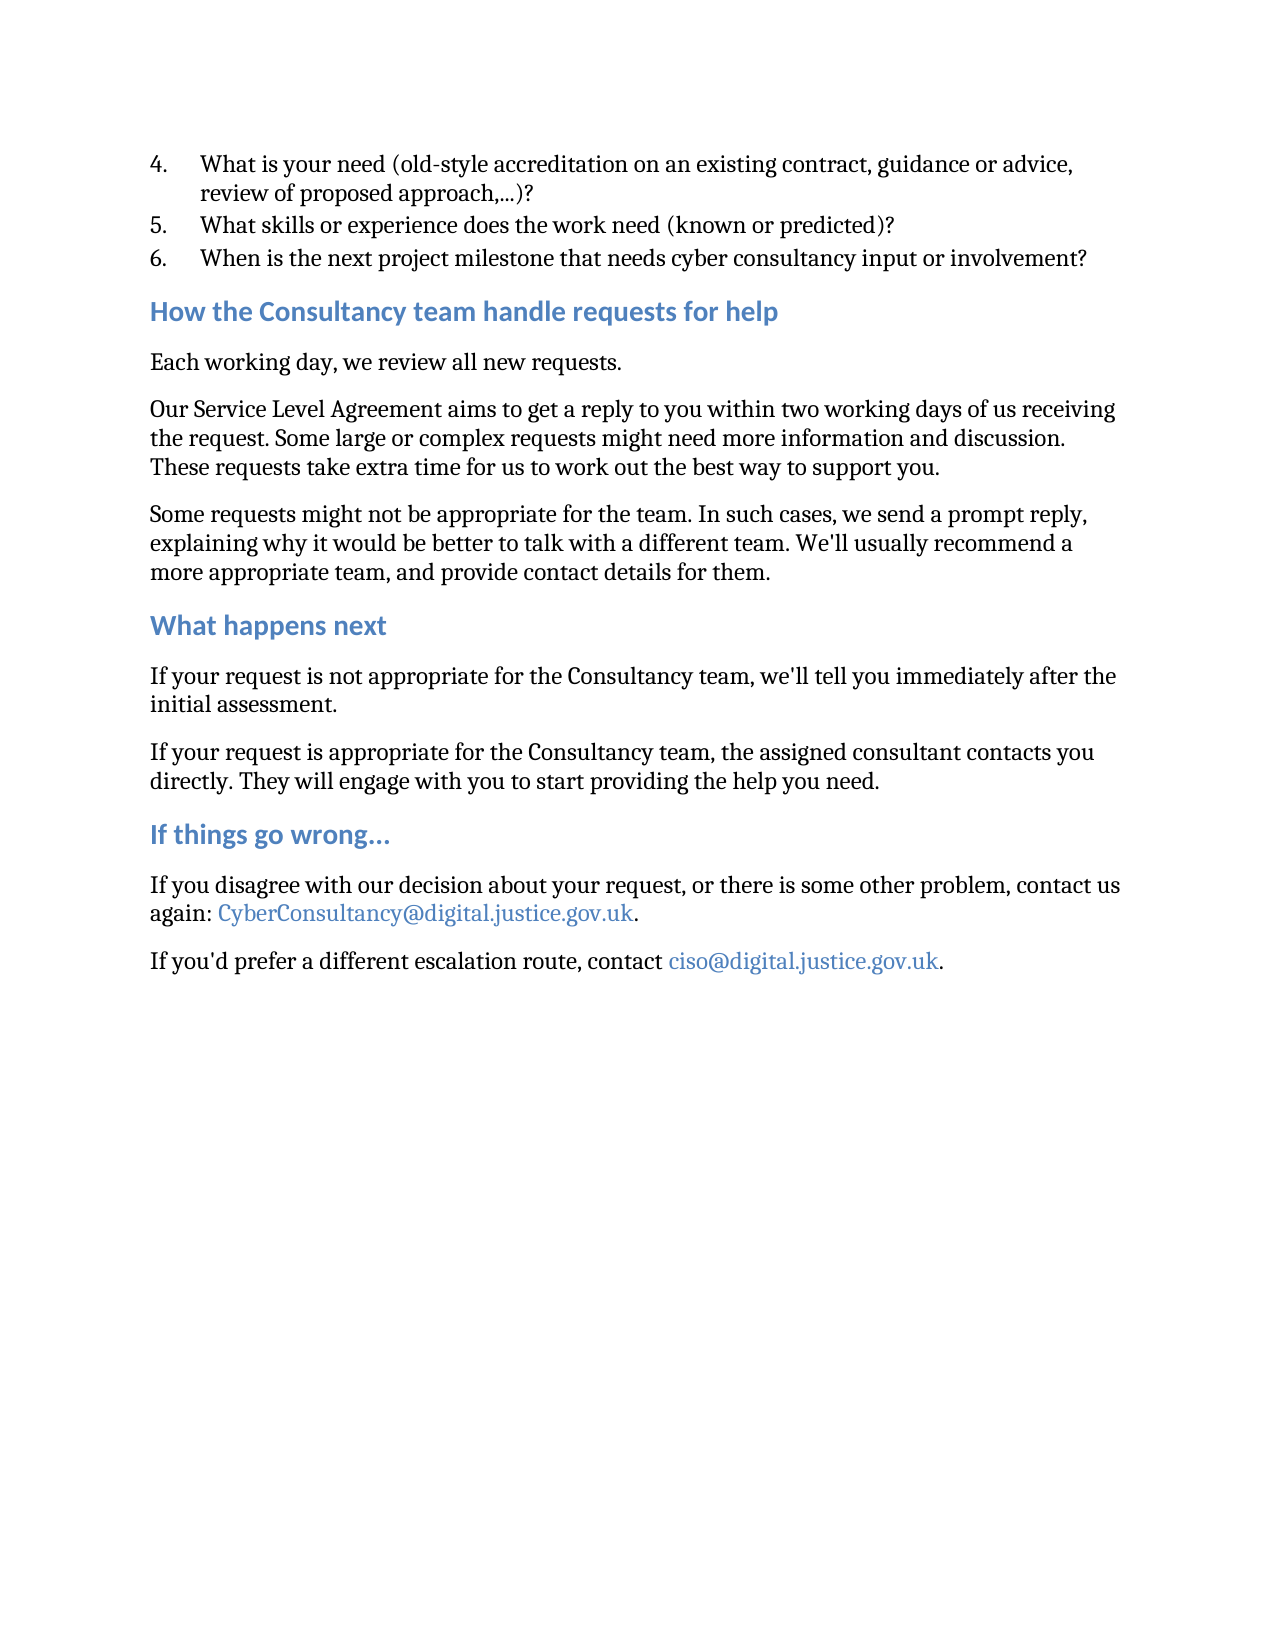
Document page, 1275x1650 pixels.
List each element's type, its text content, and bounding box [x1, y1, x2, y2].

list What is your need (old-style accreditation on an existing contract, guidance or advice, review of proposed approach,...)? [150, 150, 1125, 207]
text If your request is not appropriate for the Consultancy team, we'll tell you immediately after the initial assessment. [150, 662, 1125, 719]
text Our Service Level Agreement aims to get a reply to you within two working days of us receiving the request. Some large or complex requests might need more information and discussion. These requests take extra time for us to work out the best way to support you. [150, 395, 1125, 481]
list When is the next project milestone that needs cyber consultancy input or involvement? [150, 244, 1125, 272]
subtitle How the Consultancy team handle requests for help [150, 293, 1125, 329]
text Each working day, we review all new requests. [150, 348, 1125, 376]
list What skills or experience does the work need (known or predicted)? [150, 211, 1125, 240]
subtitle If things go wrong... [150, 816, 1125, 852]
text If you disagree with our decision about your request, or there is some other problem, contact us again: CyberConsultancy@digital.justice.gov.uk. [150, 871, 1125, 928]
text Some requests might not be appropriate for the team. In such cases, we send a prompt reply, explaining why it would be better to talk with a different team. We'll usually recommend a more appropriate team, and provide contact details for them. [150, 500, 1125, 586]
subtitle What happens next [150, 607, 1125, 643]
text If your request is appropriate for the Consultancy team, the assigned consultant contacts you directly. They will engage with you to start providing the help you need. [150, 738, 1125, 795]
text If you'd prefer a different escalation route, contact ciso@digital.justice.gov.uk. [150, 947, 1125, 976]
